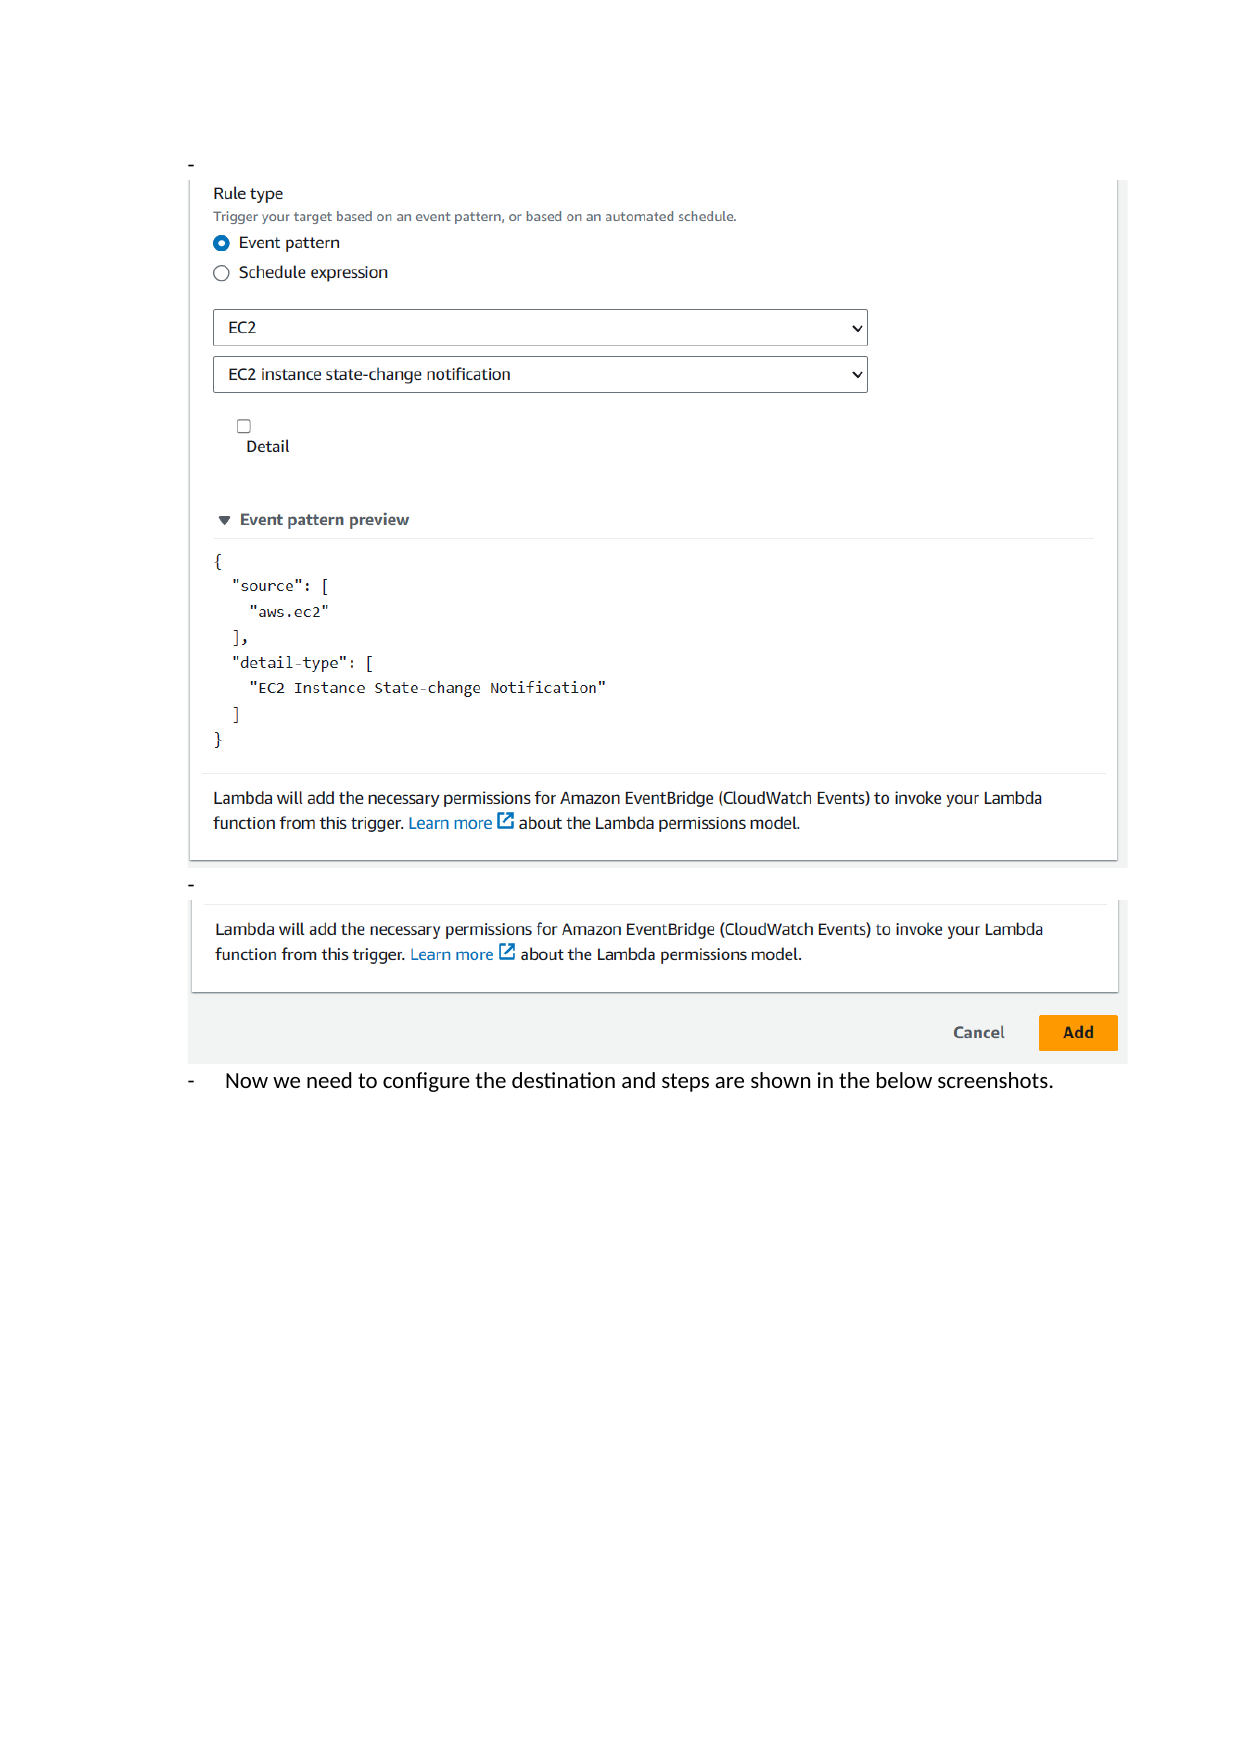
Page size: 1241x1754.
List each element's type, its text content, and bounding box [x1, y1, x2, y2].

list Now we need to configure the destination and steps are shown in the below screenshots. [187, 1066, 1090, 1094]
picture [187, 180, 1128, 868]
picture [187, 900, 1128, 1064]
